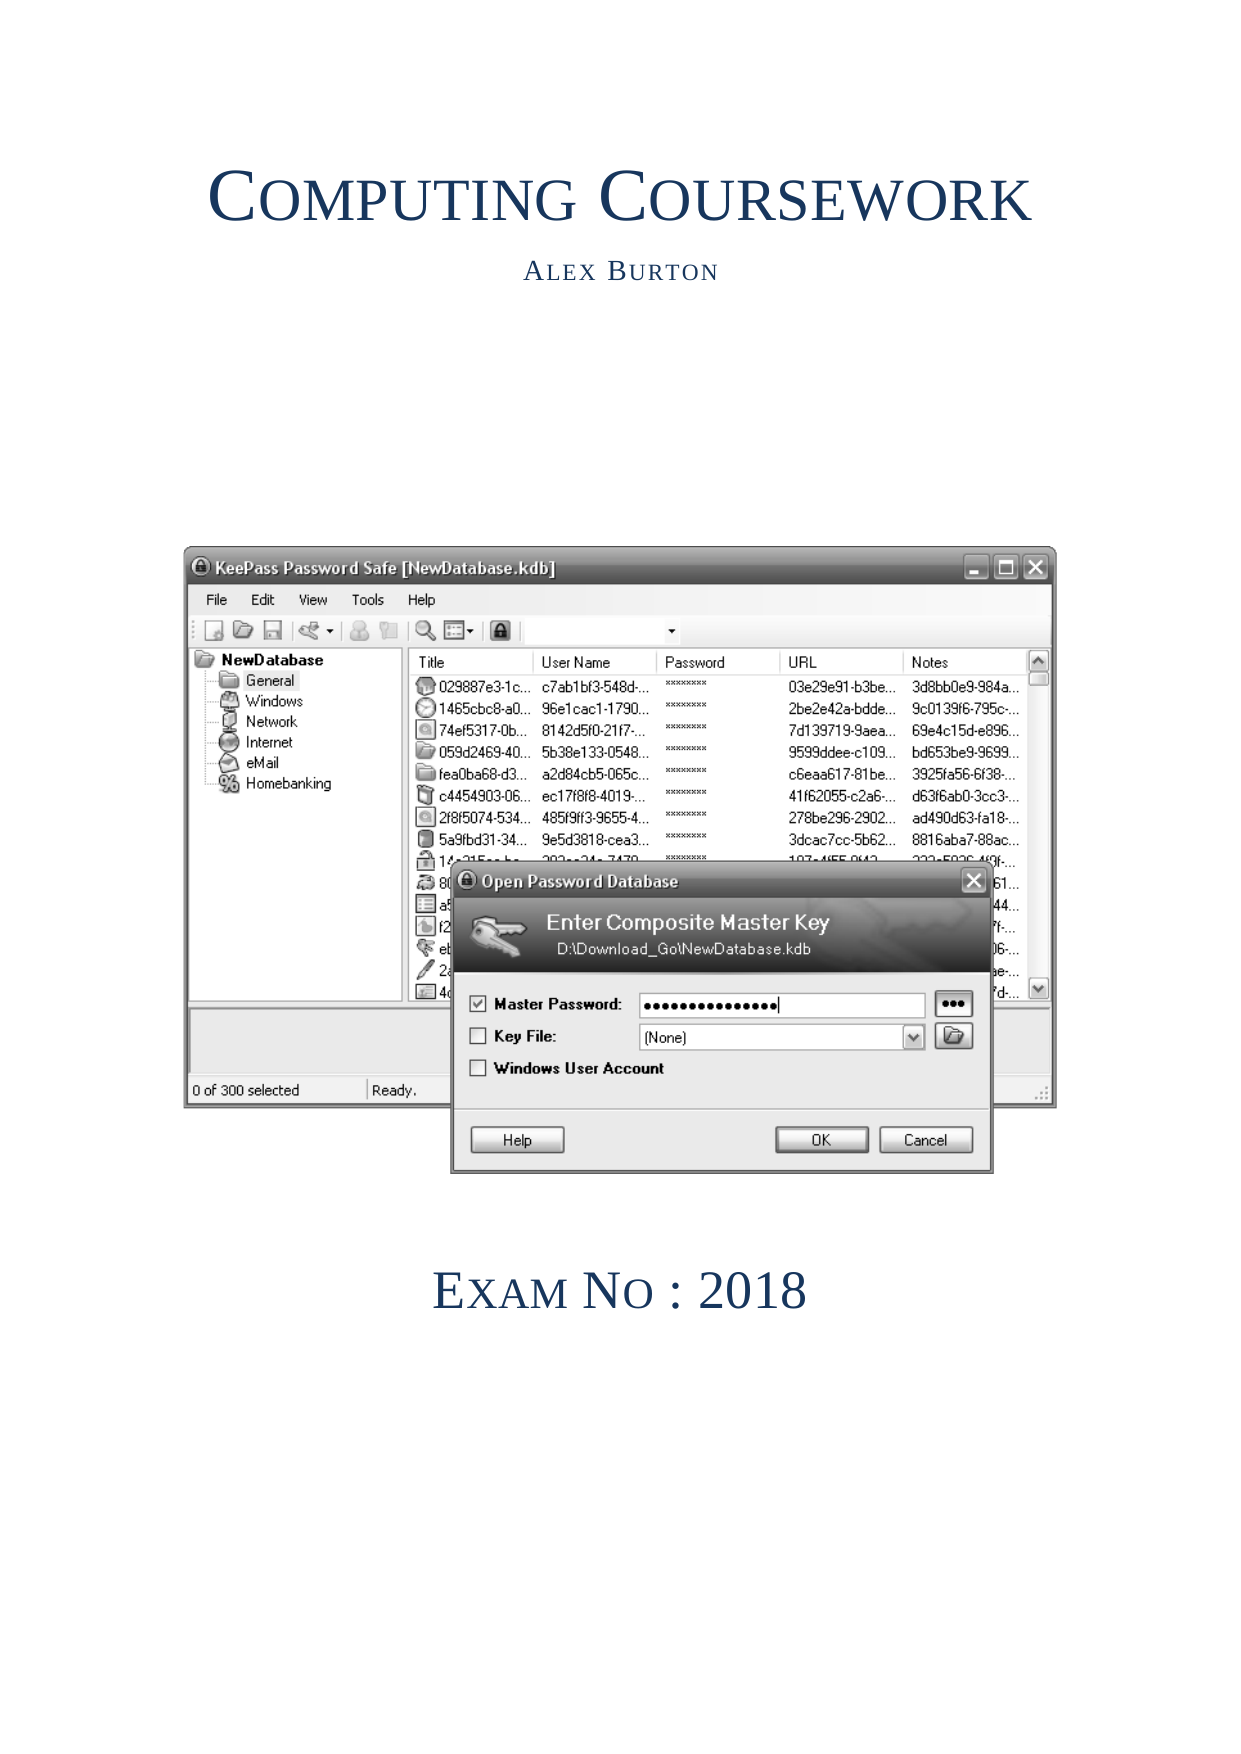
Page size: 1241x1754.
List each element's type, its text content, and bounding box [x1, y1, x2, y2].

title Computing Coursework [150, 150, 1090, 236]
subtitle Alex Burton [150, 253, 1090, 286]
title Exam No : 2018 [150, 1258, 1090, 1320]
